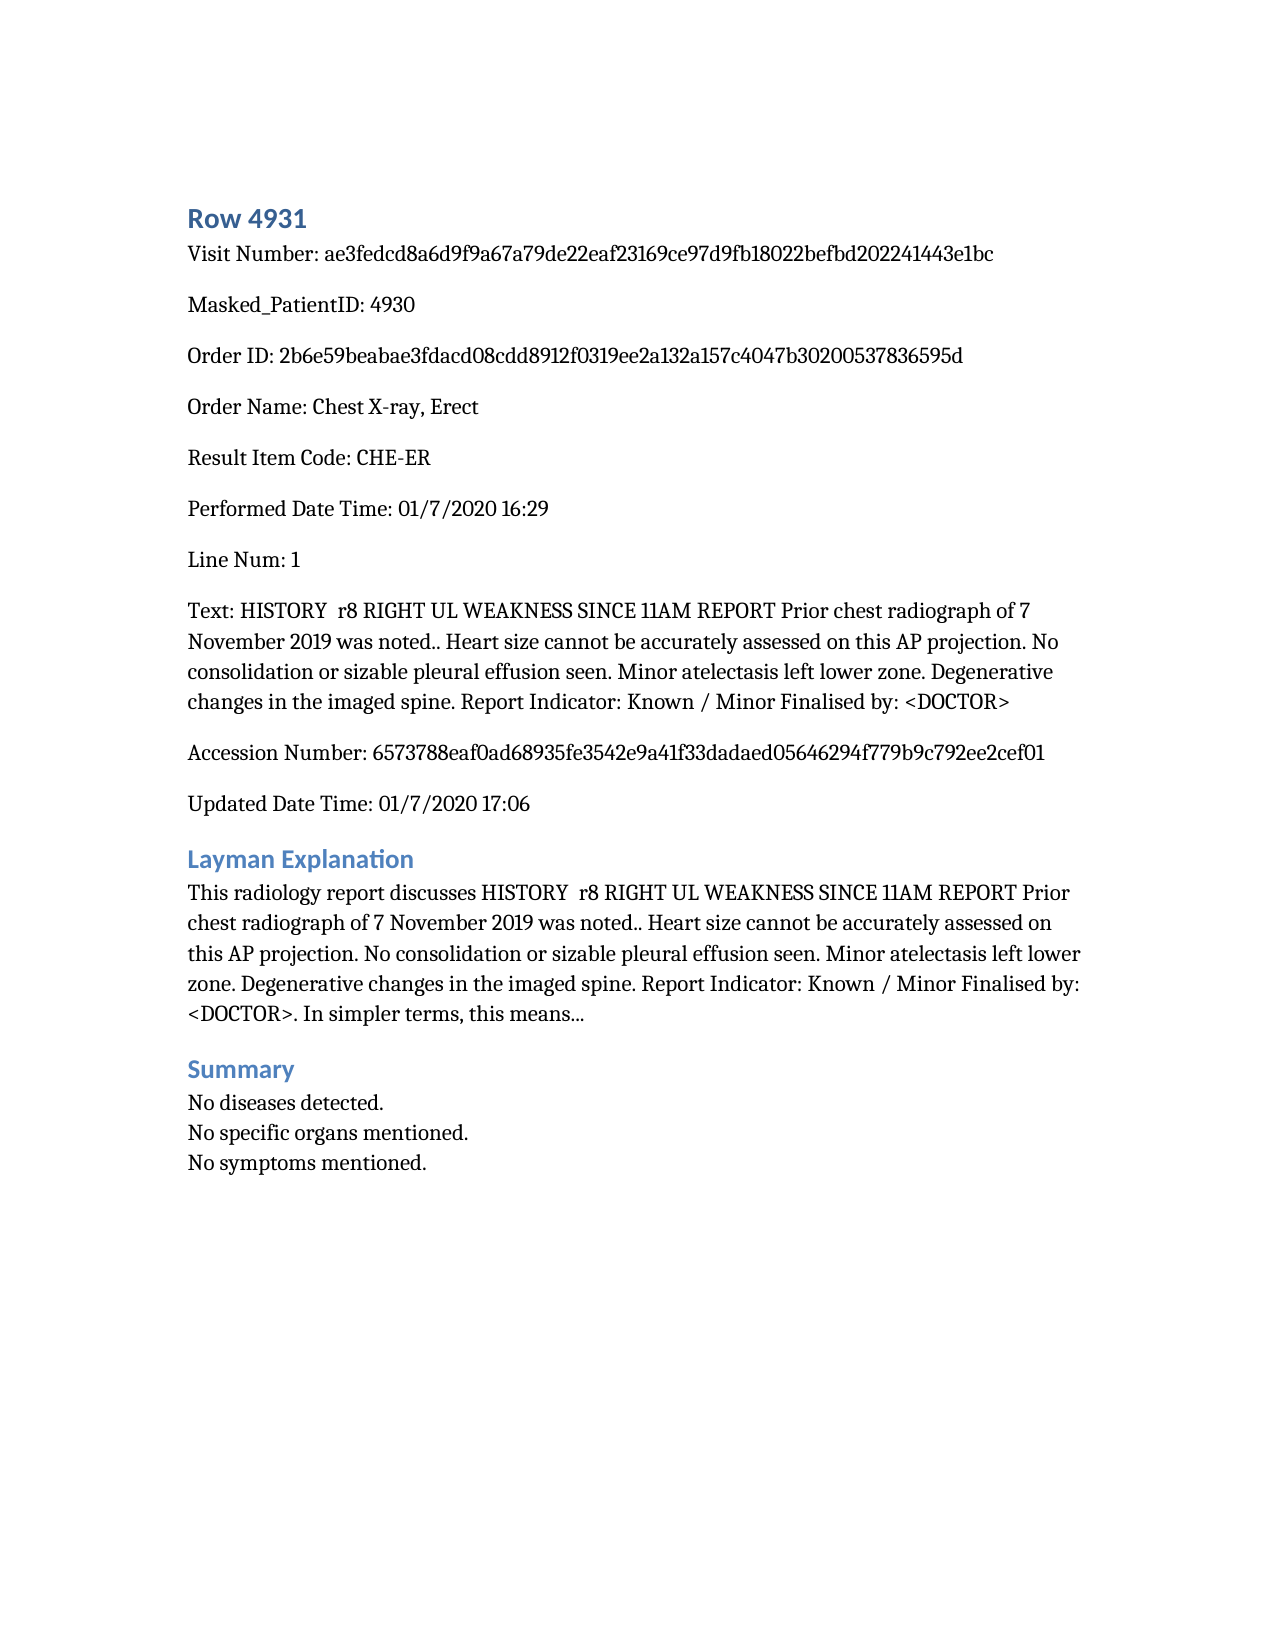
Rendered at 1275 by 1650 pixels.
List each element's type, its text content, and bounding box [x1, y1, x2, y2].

subtitle Summary [187, 1052, 1087, 1085]
text Result Item Code: CHE-ER [187, 445, 1087, 471]
subtitle Layman Explanation [187, 842, 1087, 875]
text Order ID: 2b6e59beabae3fdacd08cdd8912f0319ee2a132a157c4047b30200537836595d [187, 343, 1087, 369]
text Updated Date Time: 01/7/2020 17:06 [187, 791, 1087, 817]
text Order Name: Chest X-ray, Erect [187, 394, 1087, 420]
text Masked_PatientID: 4930 [187, 292, 1087, 318]
text Visit Number: ae3fedcd8a6d9f9a67a79de22eaf23169ce97d9fb18022befbd202241443e1bc [187, 241, 1087, 267]
subtitle Row 4931 [187, 200, 1087, 236]
text This radiology report discusses HISTORY r8 RIGHT UL WEAKNESS SINCE 11AM REPORT Prior chest radiograph of 7 November 2019 was noted.. Heart size cannot be accurately assessed on this AP projection. No consolidation or sizable pleural effusion seen. Minor atelectasis left lower zone. Degenerative changes in the imaged spine. Report Indicator: Known / Minor Finalised by: <DOCTOR>. In simpler terms, this means... [187, 880, 1087, 1027]
text Text: HISTORY r8 RIGHT UL WEAKNESS SINCE 11AM REPORT Prior chest radiograph of 7 November 2019 was noted.. Heart size cannot be accurately assessed on this AP projection. No consolidation or sizable pleural effusion seen. Minor atelectasis left lower zone. Degenerative changes in the imaged spine. Report Indicator: Known / Minor Finalised by: <DOCTOR> [187, 598, 1087, 715]
text Line Num: 1 [187, 547, 1087, 573]
text Accession Number: 6573788eaf0ad68935fe3542e9a41f33dadaed05646294f779b9c792ee2cef01 [187, 740, 1087, 766]
text No diseases detected. No specific organs mentioned. No symptoms mentioned. [187, 1090, 1087, 1176]
text Performed Date Time: 01/7/2020 16:29 [187, 496, 1087, 522]
